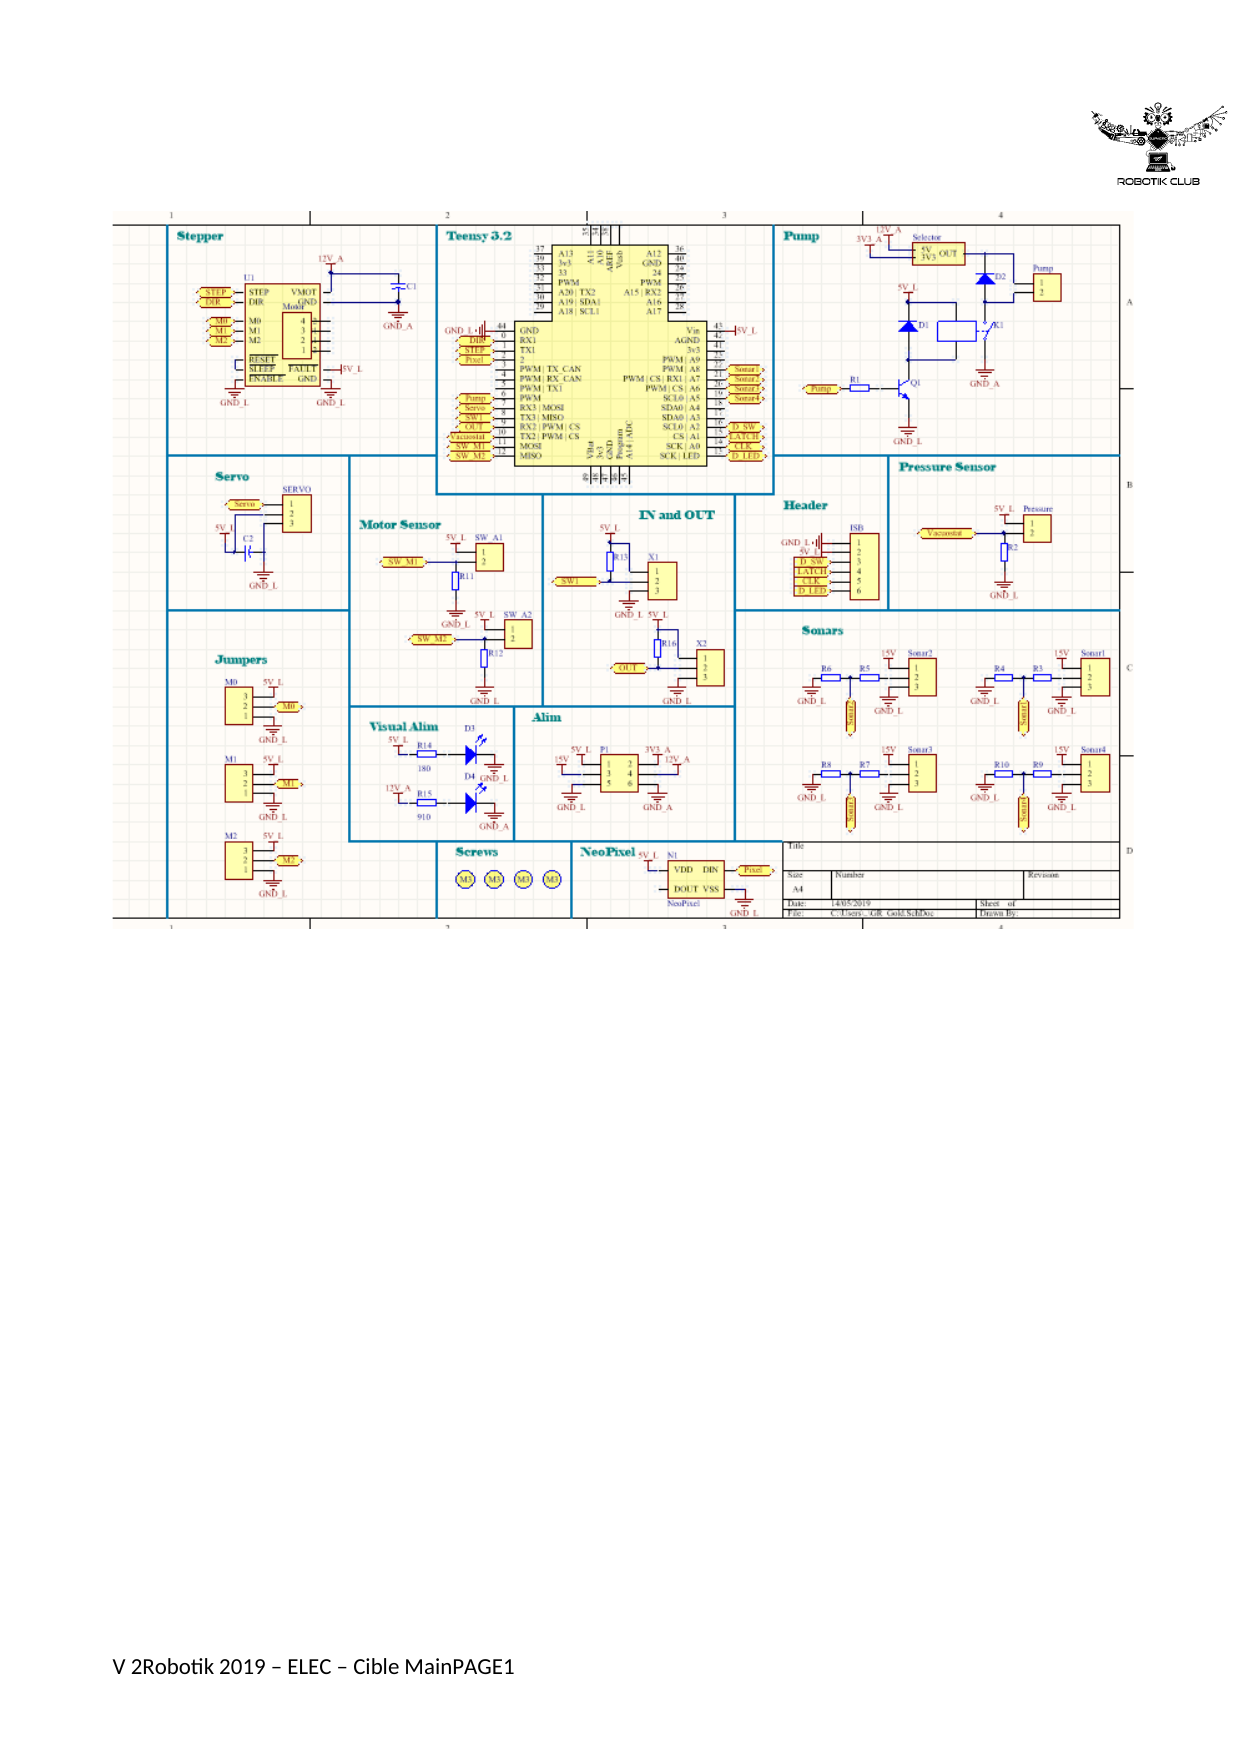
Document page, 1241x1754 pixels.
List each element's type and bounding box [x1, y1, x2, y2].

picture [112, 73, 1228, 929]
